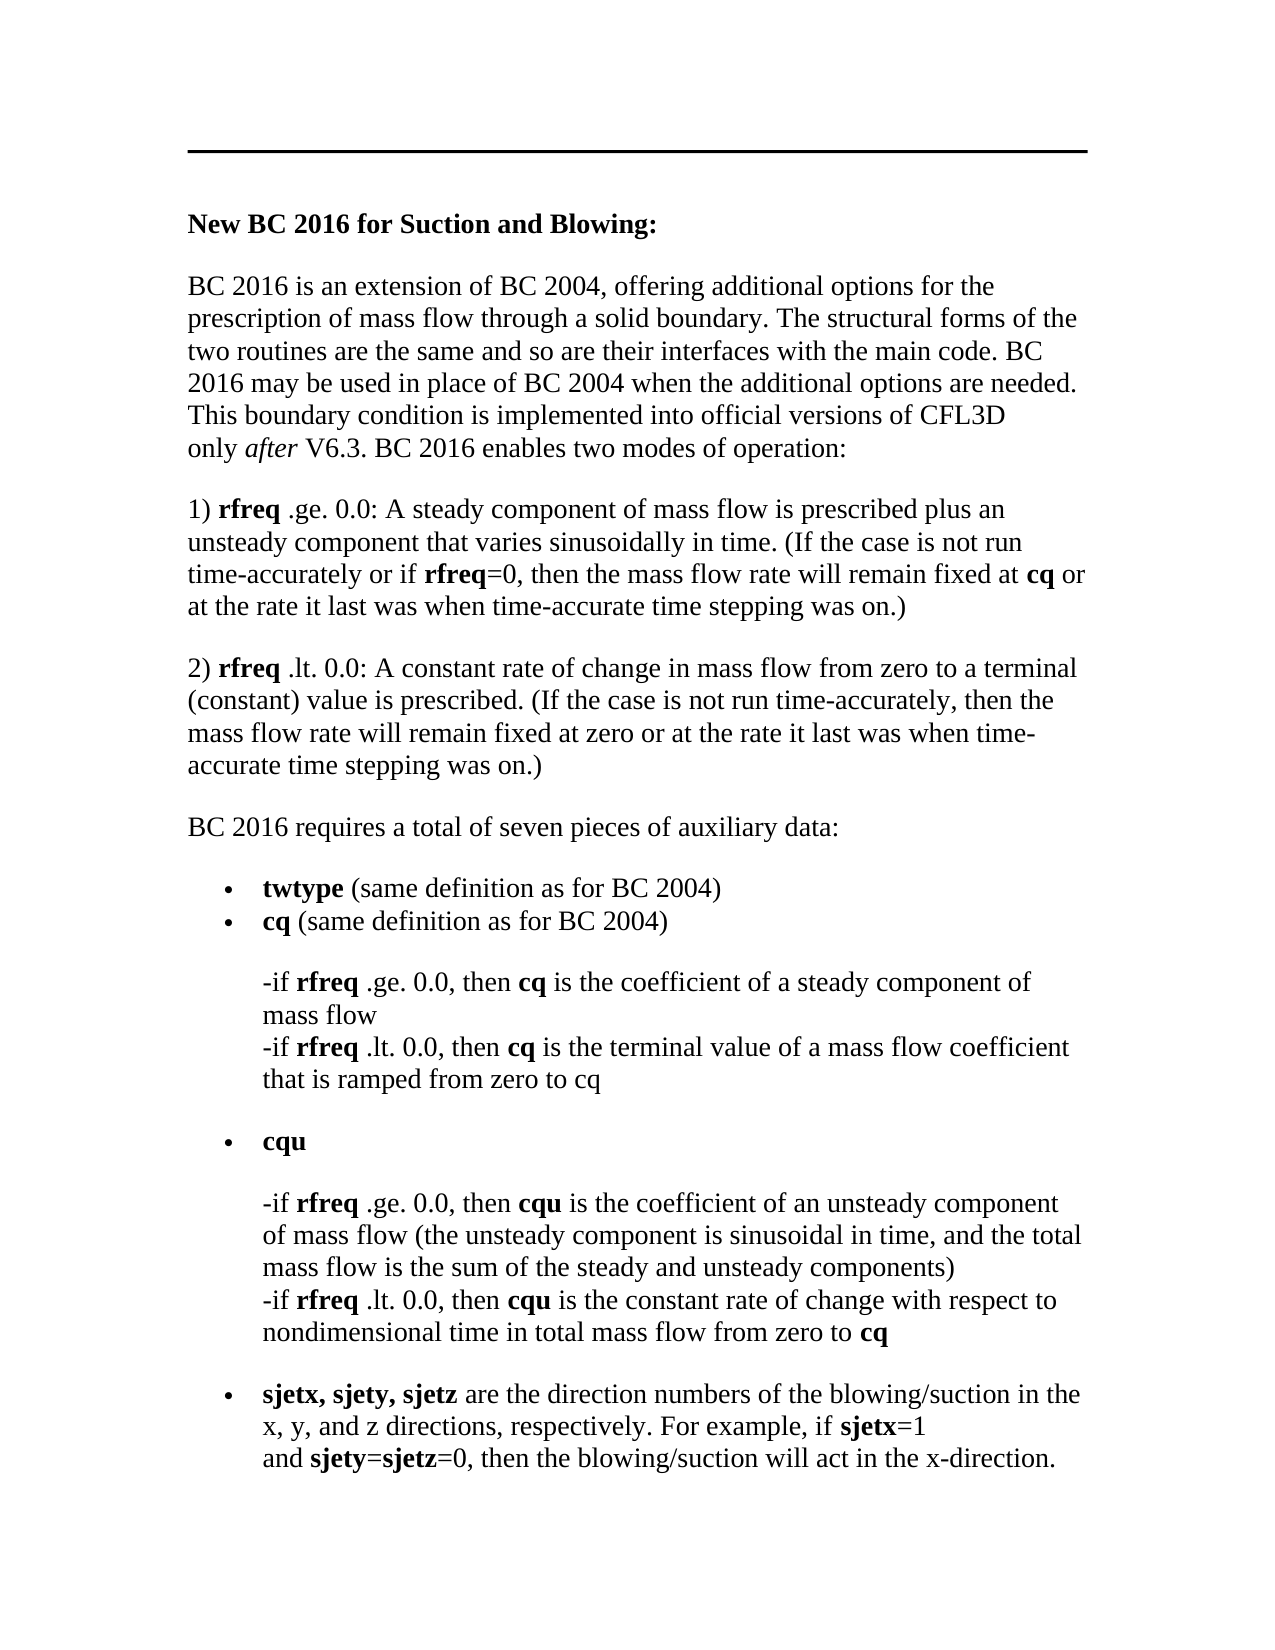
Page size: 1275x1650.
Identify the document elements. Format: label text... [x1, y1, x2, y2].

text 2) rfreq .lt. 0.0: A constant rate of change in mass flow from zero to a terminal (constant) value is prescribed. (If the case is not run time-accurately, then the mass flow rate will remain fixed at zero or at the rate it last was when time-accurate time stepping was on.) [187, 651, 1087, 781]
list twtype (same definition as for BC 2004) [225, 871, 1087, 904]
text 1) rfreq .ge. 0.0: A steady component of mass flow is prescribed plus an unsteady component that varies sinusoidally in time. (If the case is not run time-accurately or if rfreq=0, then the mass flow rate will remain fixed at cq or at the rate it last was when time-accurate time stepping was on.) [187, 492, 1087, 622]
text BC 2016 is an extension of BC 2004, offering additional options for the prescription of mass flow through a solid boundary. The structural forms of the two routines are the same and so are their interfaces with the main code. BC 2016 may be used in place of BC 2004 when the additional options are needed. This boundary condition is implemented into official versions of CFL3D only after V6.3. BC 2016 enables two modes of operation: [187, 269, 1087, 463]
text BC 2016 requires a total of seven pieces of auxiliary data: [187, 810, 1087, 842]
text -if rfreq .ge. 0.0, then cq is the coefficient of a steady component of mass flow [262, 965, 1087, 1030]
list cq (same definition as for BC 2004) [225, 904, 1087, 936]
text -if rfreq .ge. 0.0, then cqu is the coefficient of an unsteady component of mass flow (the unsteady component is sinusoidal in time, and the total mass flow is the sum of the steady and unsteady components) [262, 1186, 1087, 1283]
text New BC 2016 for Suction and Blowing: [187, 207, 1087, 239]
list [225, 1377, 1087, 1474]
text -if rfreq .lt. 0.0, then cqu is the constant rate of change with respect to nondimensional time in total mass flow from zero to cq [262, 1283, 1087, 1348]
list cqu [225, 1124, 1087, 1156]
text -if rfreq .lt. 0.0, then cq is the terminal value of a mass flow coefficient that is ramped from zero to cq [262, 1030, 1087, 1095]
